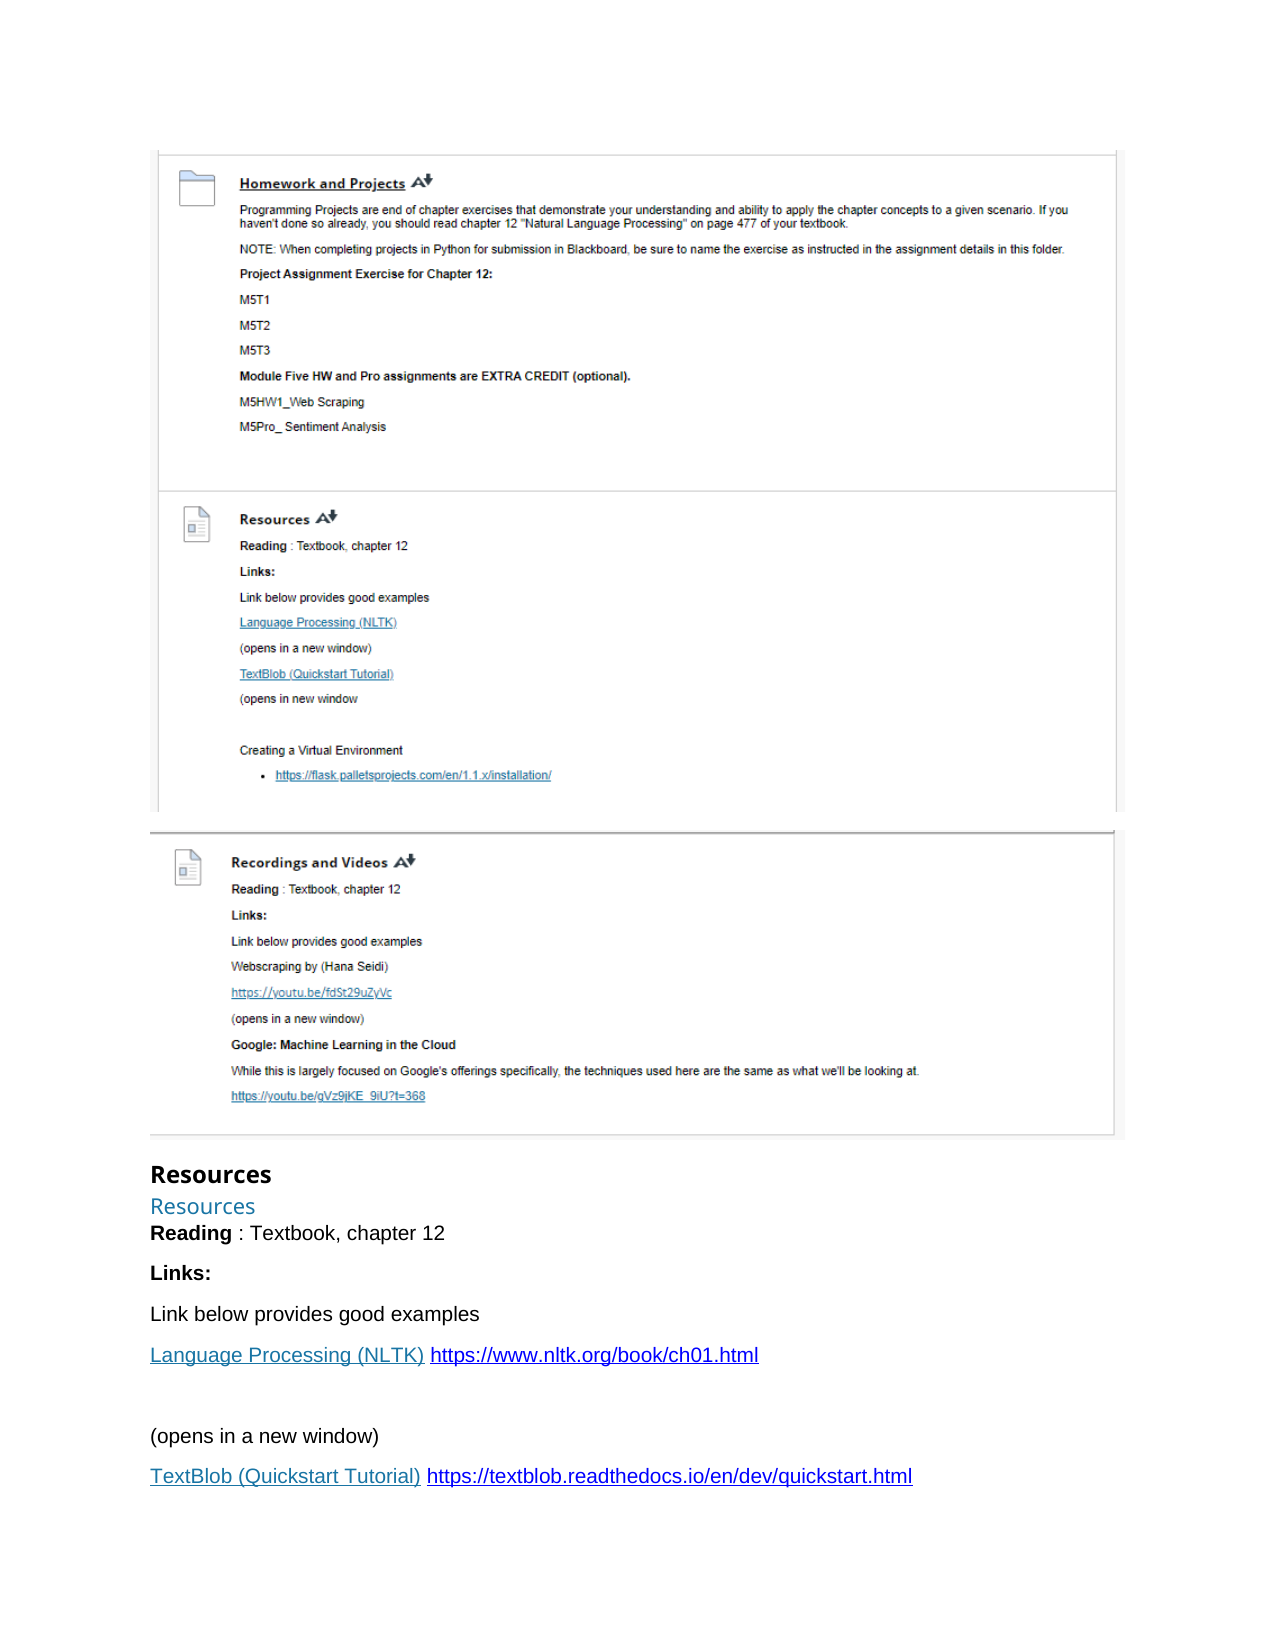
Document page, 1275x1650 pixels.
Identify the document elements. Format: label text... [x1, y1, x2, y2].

text (opens in a new window) [150, 1424, 1125, 1448]
picture [150, 830, 1125, 1140]
text Resources [150, 1158, 1120, 1191]
text Reading : Textbook, chapter 12 [150, 1221, 1125, 1244]
text Links: [150, 1261, 1125, 1285]
text TextBlob (Quickstart Tutorial) https://textblob.readthedocs.io/en/dev/quickstart.html [150, 1464, 1125, 1488]
text Link below provides good examples [150, 1302, 1125, 1326]
text Resources [150, 1191, 1125, 1221]
picture [150, 150, 1125, 812]
text Language Processing (NLTK) https://www.nltk.org/book/ch01.html [150, 1342, 1125, 1366]
